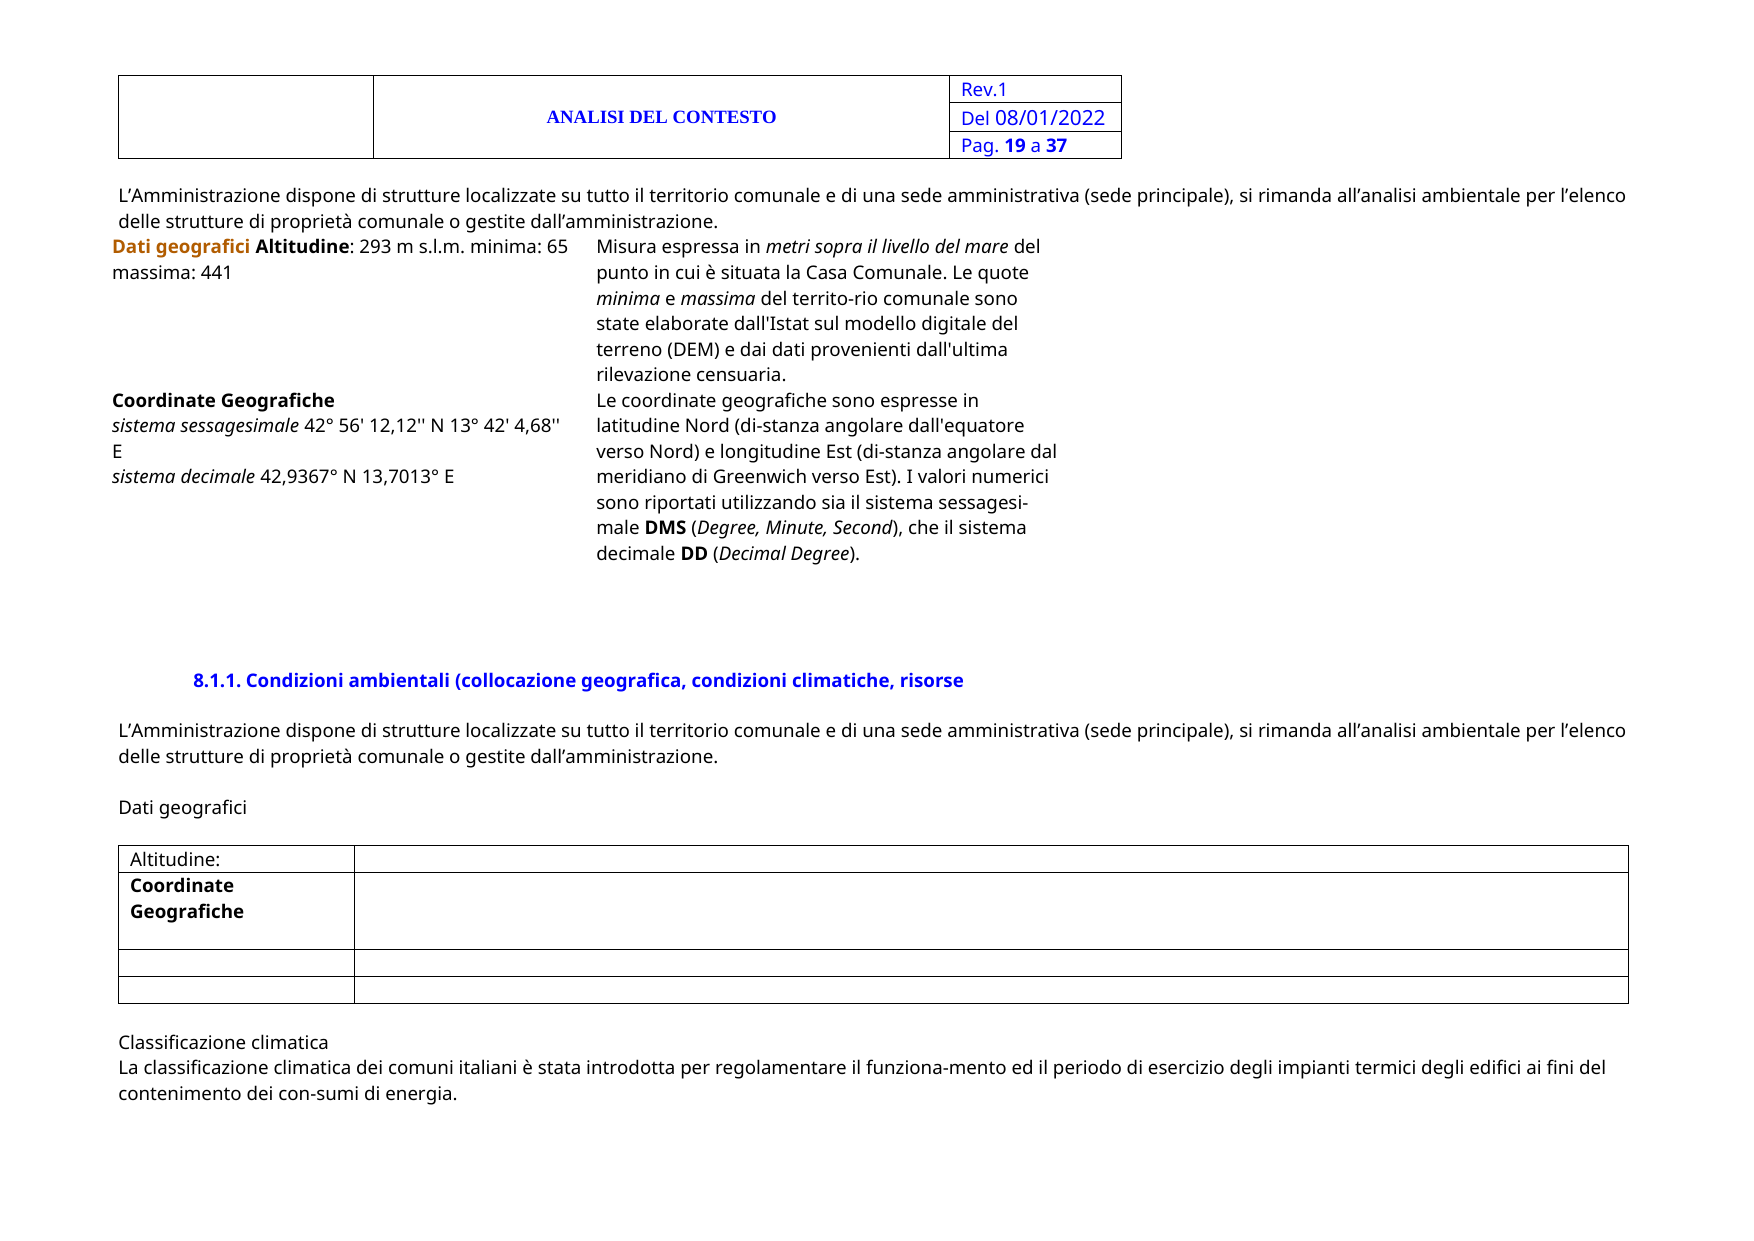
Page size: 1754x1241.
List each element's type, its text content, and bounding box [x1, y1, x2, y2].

table_cell [355, 950, 1628, 976]
table_cell [355, 873, 1628, 949]
table_header Misura espressa in metri sopra il livello del mare del punto in cui è situata la Casa Comunale. Le quote minima e massima del territo-rio comunale sono state elaborate dall'Istat sul modello digitale del terreno (DEM) e dai dati provenienti dall'ultima rilevazione censuaria. [585, 234, 1069, 387]
text Classificazione climatica [118, 1029, 1629, 1054]
table_cell [355, 977, 1628, 1002]
table_header Dati geografici Altitudine: 293 m s.l.m. minima: 65 massima: 441 [101, 234, 585, 387]
table_cell Coordinate Geografiche sistema sessagesimale 42° 56' 12,12'' N 13° 42' 4,68'' E sistema decimale 42,9367° N 13,7013° E [101, 387, 585, 566]
table_header [355, 846, 1628, 872]
table_cell [119, 977, 354, 1002]
text La classificazione climatica dei comuni italiani è stata introdotta per regolamentare il funziona-mento ed il periodo di esercizio degli impianti termici degli edifici ai fini del contenimento dei con-sumi di energia. [118, 1054, 1629, 1106]
table_cell Coordinate Geografiche [119, 873, 354, 949]
text L’Amministrazione dispone di strutture localizzate su tutto il territorio comunale e di una sede amministrativa (sede principale), si rimanda all’analisi ambientale per l’elenco delle strutture di proprietà comunale o gestite dall’amministrazione. [118, 183, 1629, 234]
text L’Amministrazione dispone di strutture localizzate su tutto il territorio comunale e di una sede amministrativa (sede principale), si rimanda all’analisi ambientale per l’elenco delle strutture di proprietà comunale o gestite dall’amministrazione. [118, 718, 1629, 769]
table_cell Le coordinate geografiche sono espresse in latitudine Nord (di-stanza angolare dall'equatore verso Nord) e longitudine Est (di-stanza angolare dal meridiano di Greenwich verso Est). I valori numerici sono riportati utilizzando sia il sistema sessagesi-male DMS (Degree, Minute, Second), che il sistema decimale DD (Decimal Degree). [585, 387, 1069, 566]
table_header Altitudine: [119, 846, 354, 872]
text Dati geografici [118, 794, 1629, 820]
table_cell [119, 950, 354, 976]
subtitle Condizioni ambientali (collocazione geografica, condizioni climatiche, risorse [193, 667, 1629, 693]
